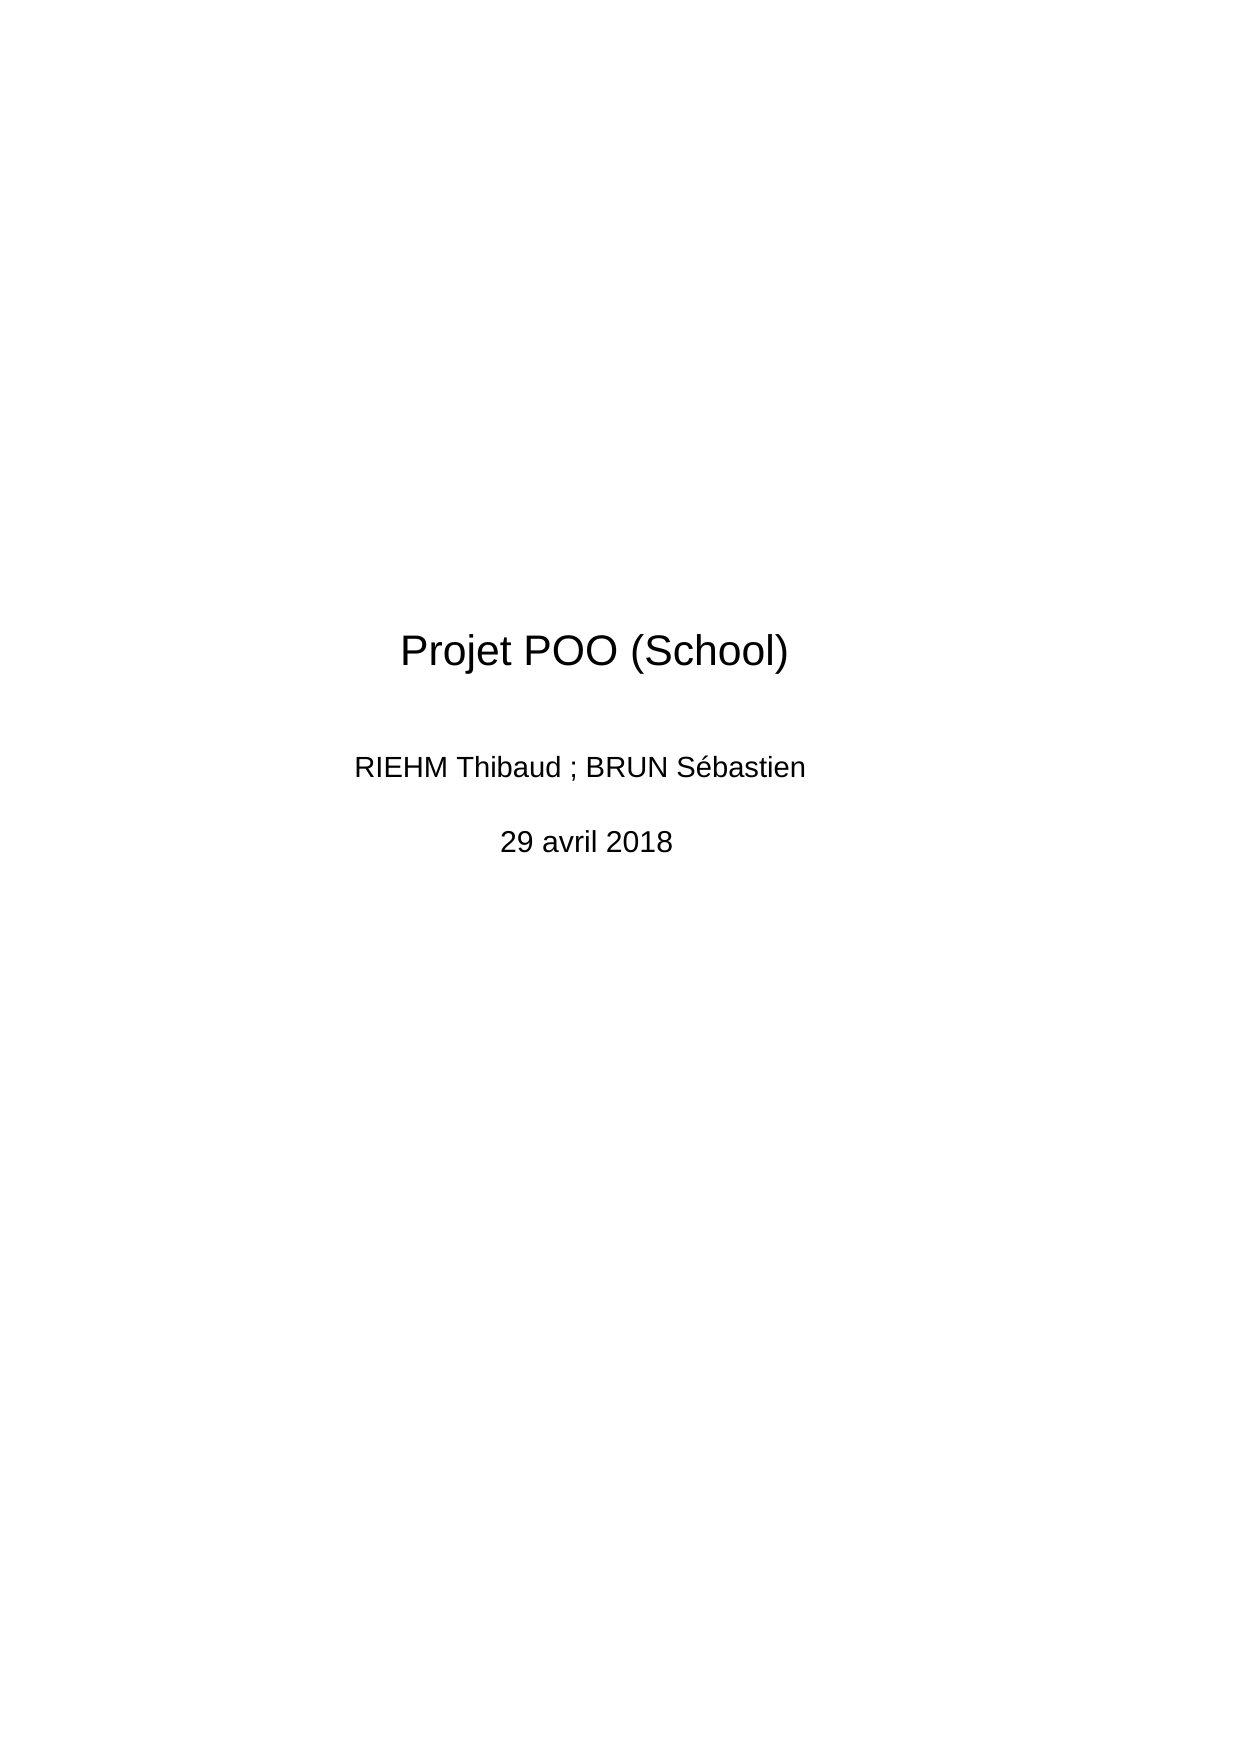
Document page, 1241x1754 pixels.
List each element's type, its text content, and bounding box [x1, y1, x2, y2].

text 29 avril 2018 [500, 824, 1090, 859]
text RIEHM Thibaud ; BRUN Sébastien [354, 750, 1090, 784]
text Projet POO (School) [400, 625, 1090, 674]
